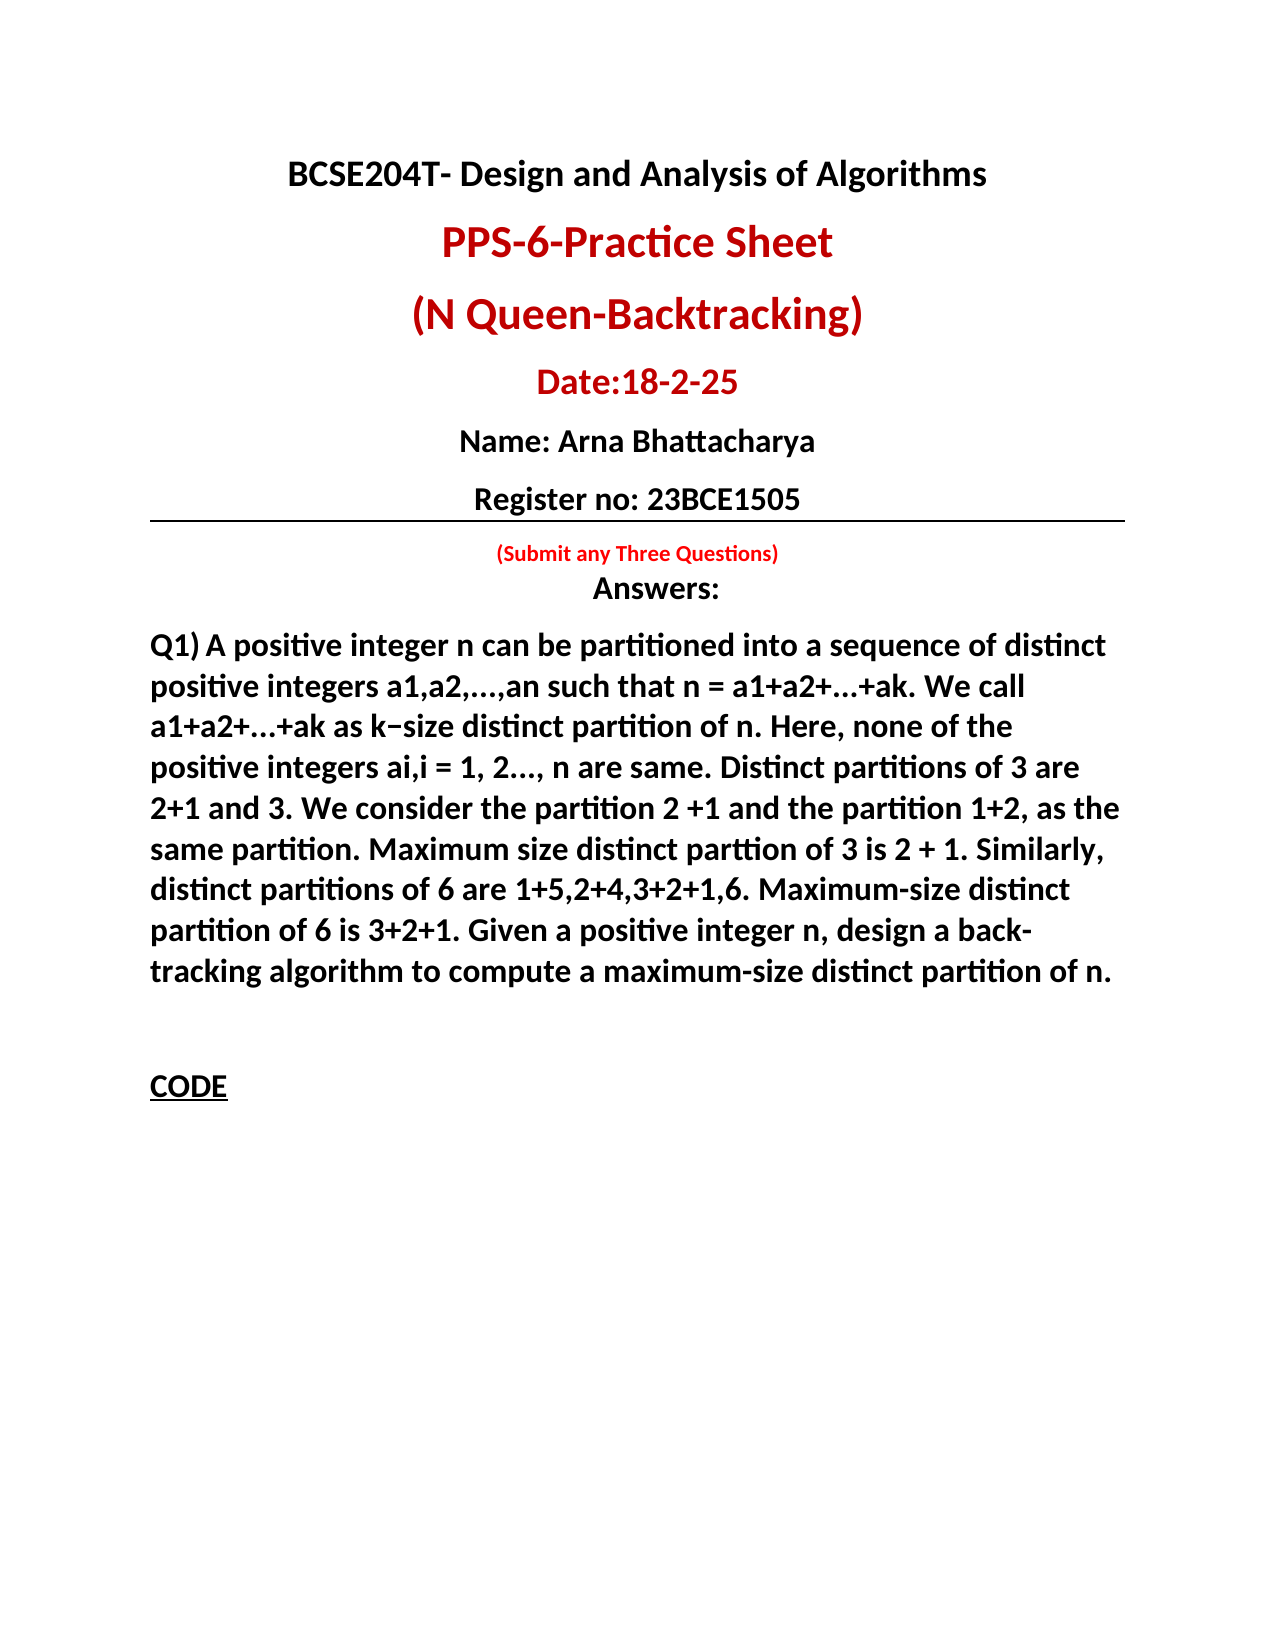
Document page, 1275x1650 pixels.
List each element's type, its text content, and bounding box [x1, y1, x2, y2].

text CODE [150, 1065, 1125, 1105]
text (Submit any Three Questions) Answers: [150, 539, 1125, 607]
text Name: Arna Bhattacharya [150, 420, 1125, 461]
text PPS-6-Practice Sheet [150, 212, 1125, 268]
text Date:18-2-25 [150, 358, 1125, 403]
text Q1) A positive integer n can be partitioned into a sequence of distinct positive integers a1,a2,...,an such that n = a1+a2+...+ak. We call a1+a2+...+ak as k−size distinct partition of n. Here, none of the positive integers ai,i = 1, 2..., n are same. Distinct partitions of 3 are 2+1 and 3. We consider the partition 2 +1 and the partition 1+2, as the same partition. Maximum size distinct parttion of 3 is 2 + 1. Similarly, distinct partitions of 6 are 1+5,2+4,3+2+1,6. Maximum-size distinct partition of 6 is 3+2+1. Given a positive integer n, design a back-tracking algorithm to compute a maximum-size distinct partition of n. [150, 624, 1125, 991]
text (N Queen-Backtracking) [150, 285, 1125, 341]
text BCSE204T- Design and Analysis of Algorithms [150, 150, 1125, 196]
text Register no: 23BCE1505 [150, 478, 1125, 520]
